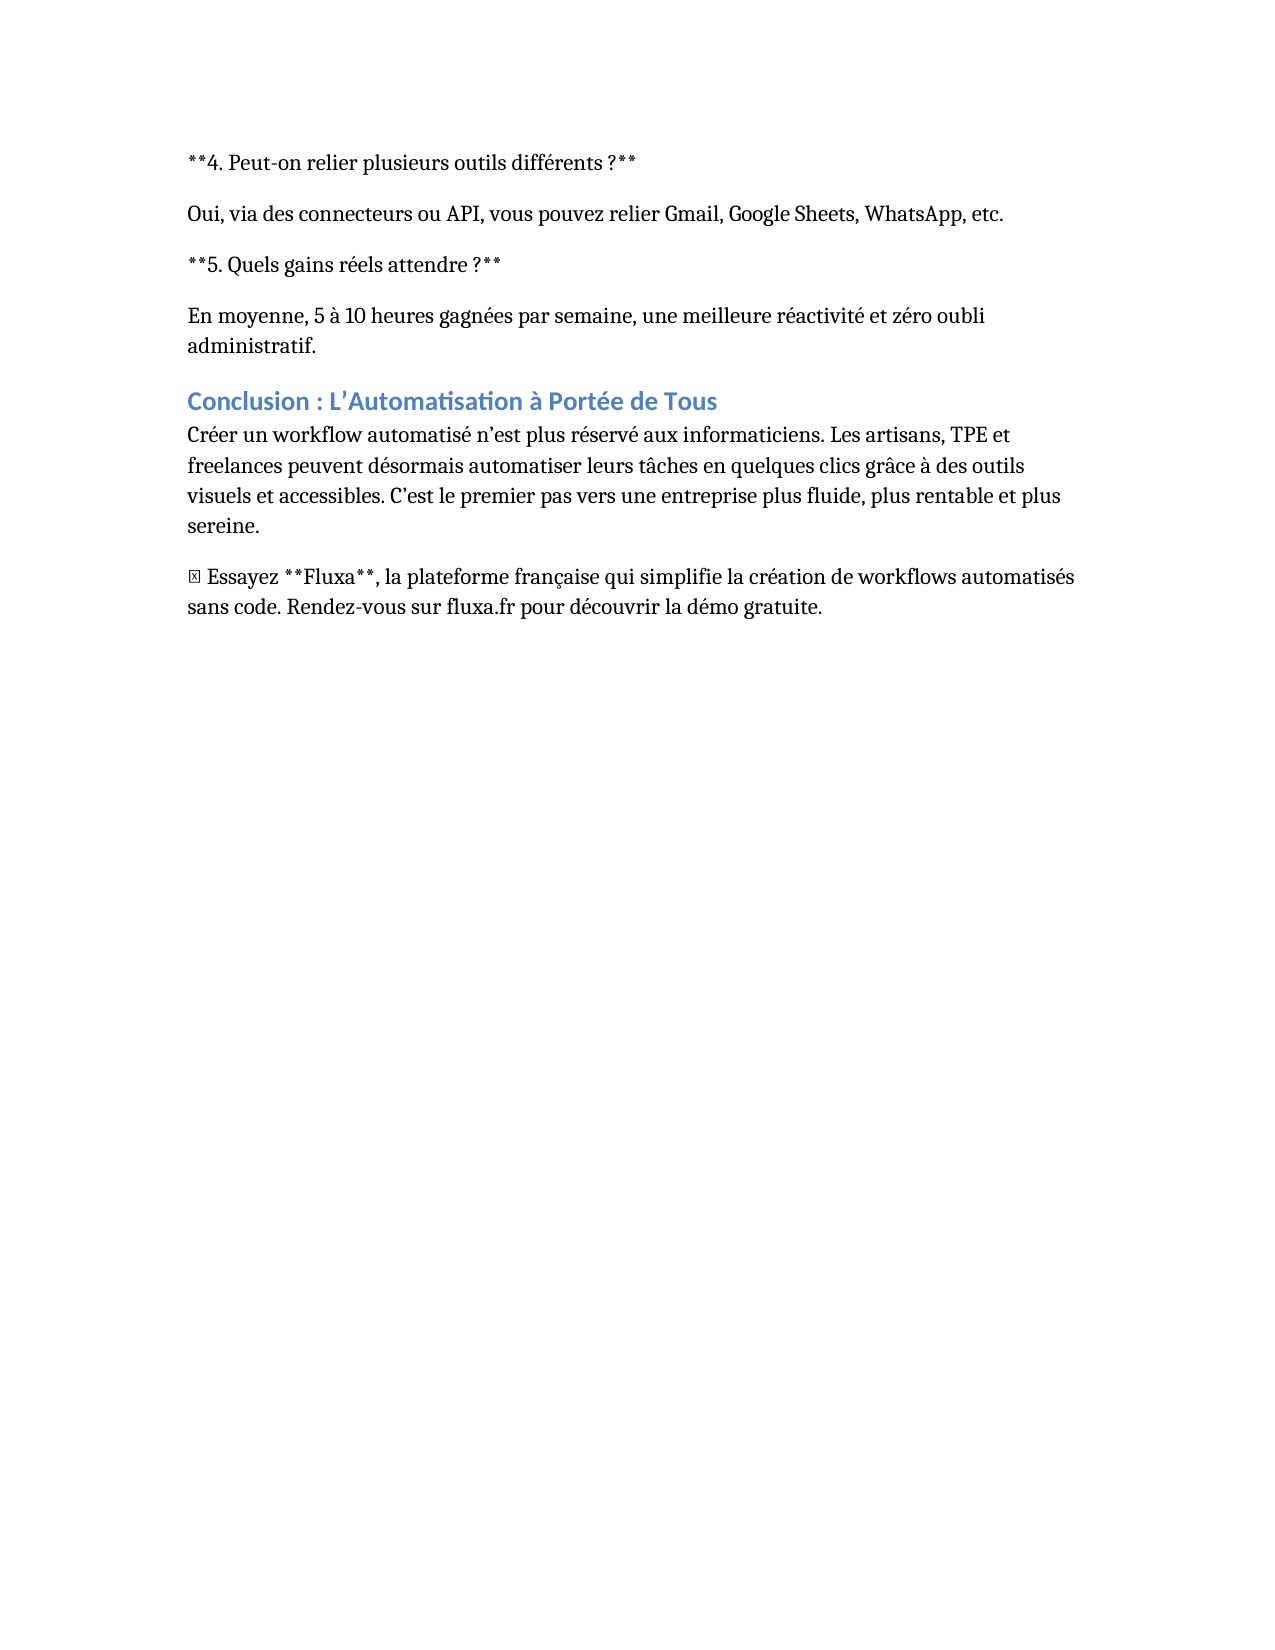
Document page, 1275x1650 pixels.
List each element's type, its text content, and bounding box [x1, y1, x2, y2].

text 💡 Essayez **Fluxa**, la plateforme française qui simplifie la création de workflows automatisés sans code. Rendez-vous sur fluxa.fr pour découvrir la démo gratuite. [187, 564, 1087, 621]
text **5. Quels gains réels attendre ?** [187, 252, 1087, 278]
text Oui, via des connecteurs ou API, vous pouvez relier Gmail, Google Sheets, WhatsApp, etc. [187, 201, 1087, 227]
subtitle Conclusion : L’Automatisation à Portée de Tous [187, 384, 1087, 417]
text En moyenne, 5 à 10 heures gagnées par semaine, une meilleure réactivité et zéro oubli administratif. [187, 303, 1087, 360]
text **4. Peut-on relier plusieurs outils différents ?** [187, 150, 1087, 176]
text Créer un workflow automatisé n’est plus réservé aux informaticiens. Les artisans, TPE et freelances peuvent désormais automatiser leurs tâches en quelques clics grâce à des outils visuels et accessibles. C’est le premier pas vers une entreprise plus fluide, plus rentable et plus sereine. [187, 422, 1087, 539]
